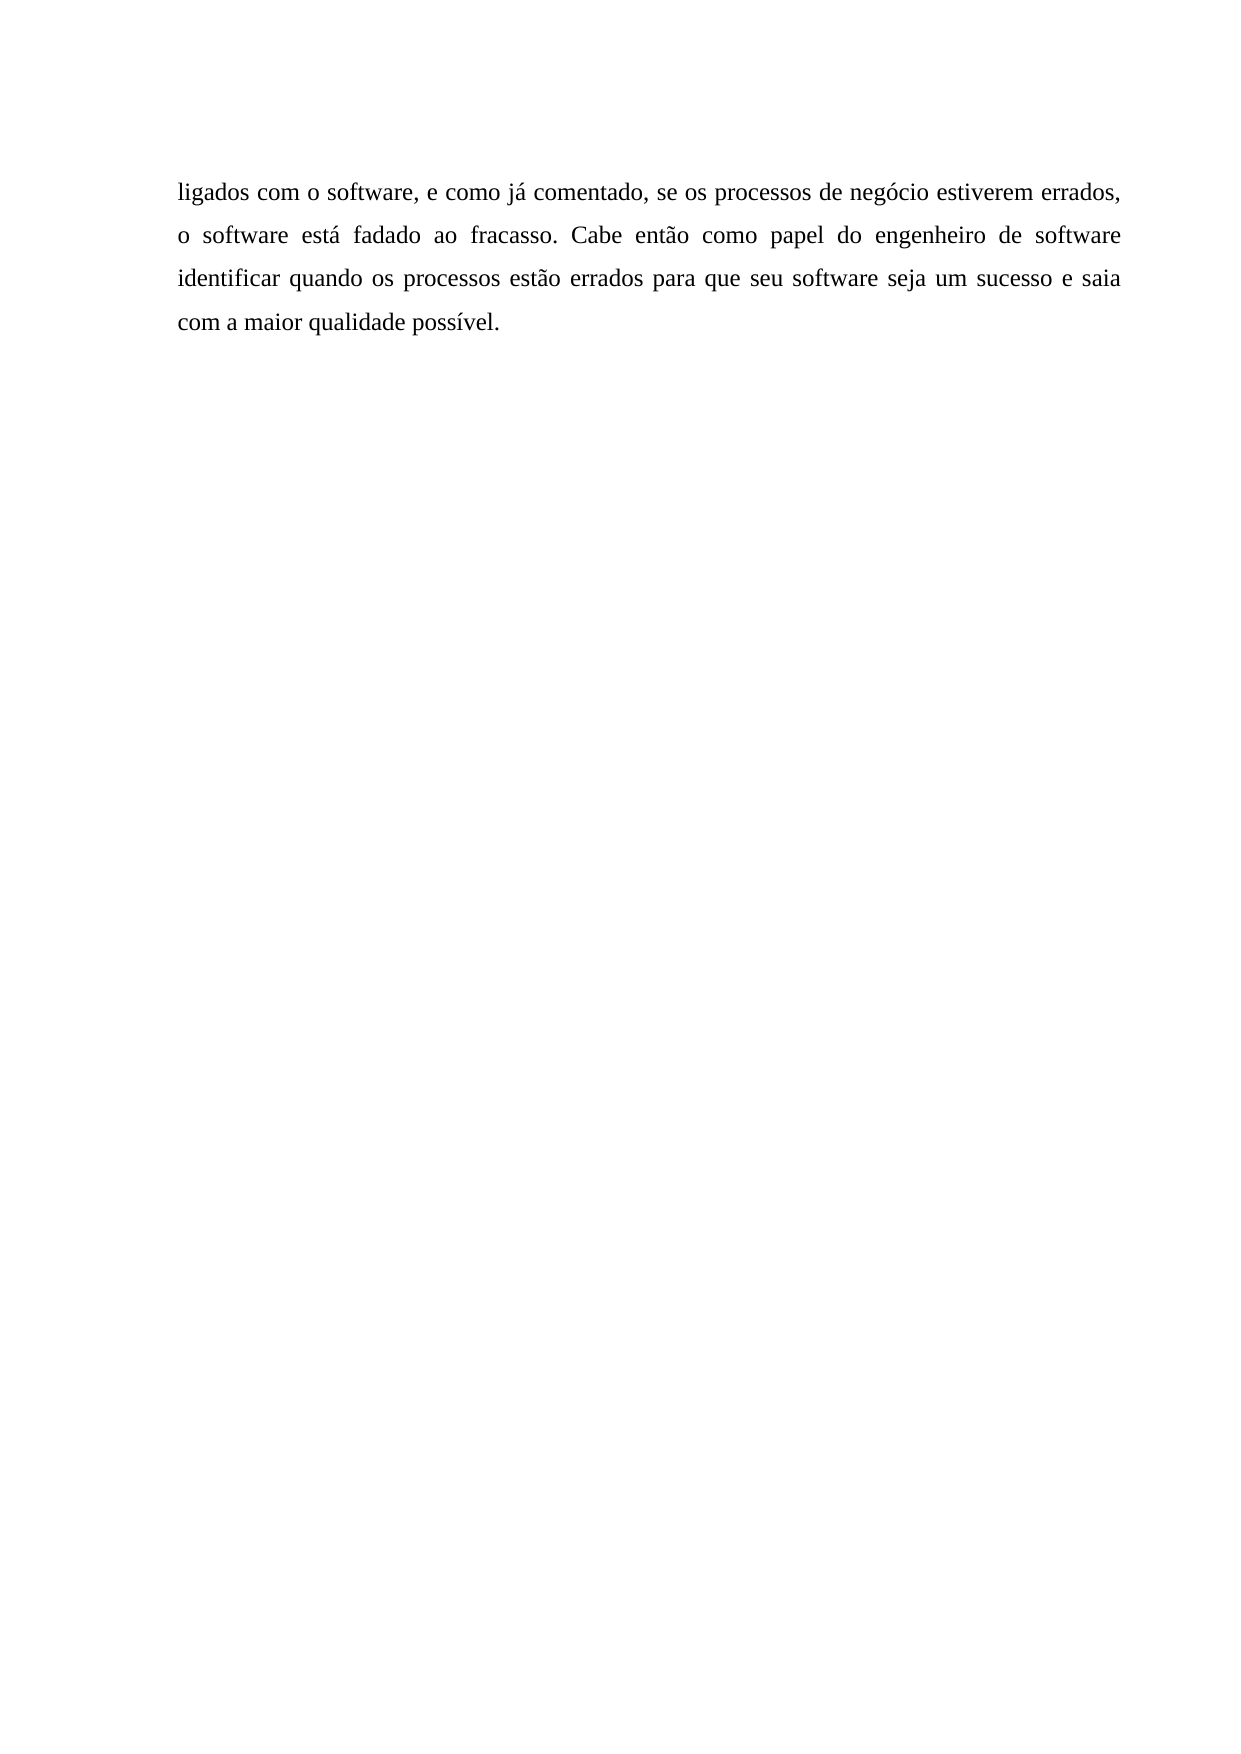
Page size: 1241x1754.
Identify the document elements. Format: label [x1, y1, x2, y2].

text [177, 177, 1122, 335]
